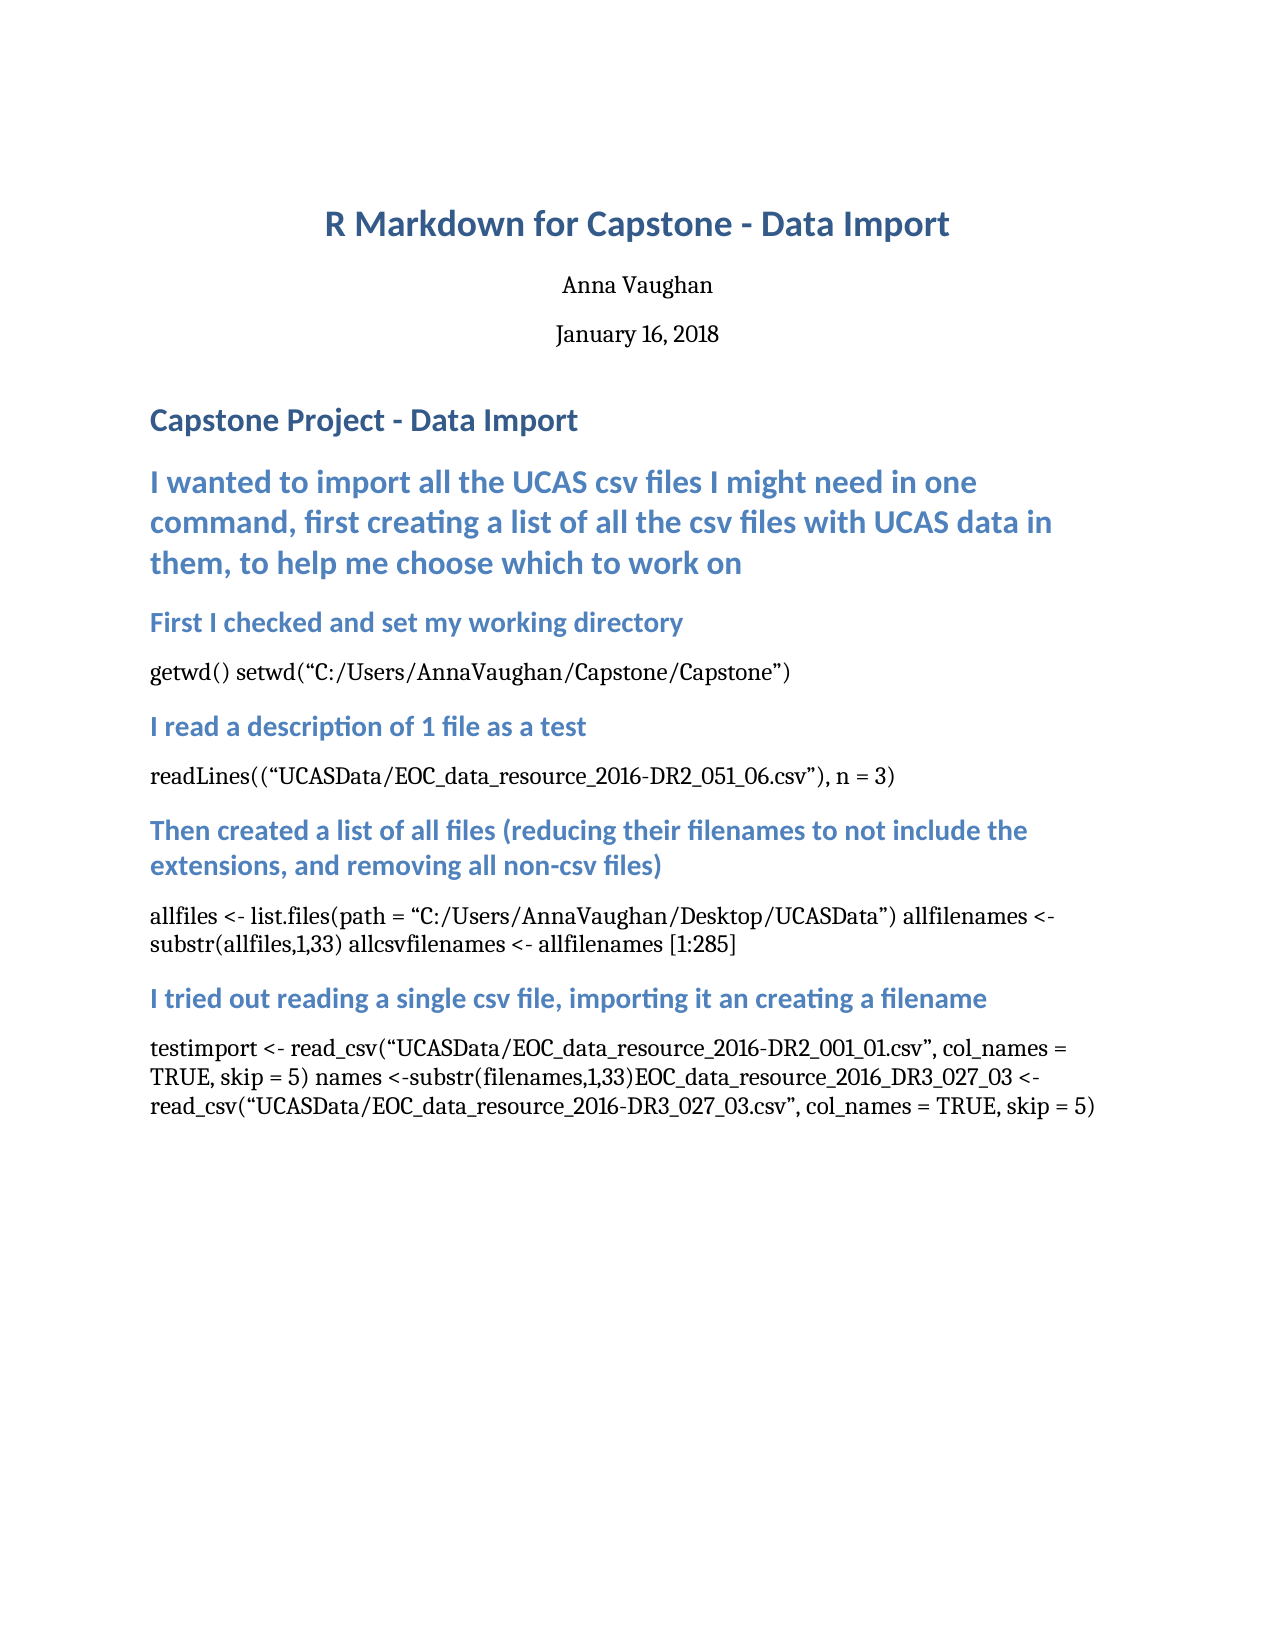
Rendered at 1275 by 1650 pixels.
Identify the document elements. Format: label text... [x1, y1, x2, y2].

subtitle First I checked and set my working directory [150, 604, 1125, 639]
text readLines((“UCASData/EOC_data_resource_2016-DR2_051_06.csv”), n = 3) [150, 762, 1125, 791]
subtitle Capstone Project - Data Import [150, 399, 1125, 440]
subtitle I read a description of 1 file as a test [150, 708, 1125, 743]
title R Markdown for Capstone - Data Import [150, 200, 1125, 246]
text getwd() setwd(“C:/Users/AnnaVaughan/Capstone/Capstone”) [150, 658, 1125, 687]
subtitle I wanted to import all the UCAS csv files I might need in one command, first creating a list of all the csv files with UCAS data in them, to help me choose which to work on [150, 461, 1125, 583]
text allfiles <- list.files(path = “C:/Users/AnnaVaughan/Desktop/UCASData”) allfilenames <- substr(allfiles,1,33) allcsvfilenames <- allfilenames [1:285] [150, 902, 1125, 959]
text January 16, 2018 [150, 320, 1125, 349]
subtitle I tried out reading a single csv file, importing it an creating a filename [150, 980, 1125, 1016]
text testimport <- read_csv(“UCASData/EOC_data_resource_2016-DR2_001_01.csv”, col_names = TRUE, skip = 5) names <-substr(filenames,1,33)EOC_data_resource_2016_DR3_027_03 <- read_csv(“UCASData/EOC_data_resource_2016-DR3_027_03.csv”, col_names = TRUE, skip = 5) [150, 1034, 1125, 1121]
subtitle Then created a list of all files (reducing their filenames to not include the extensions, and removing all non-csv files) [150, 812, 1125, 883]
text Anna Vaughan [150, 271, 1125, 299]
